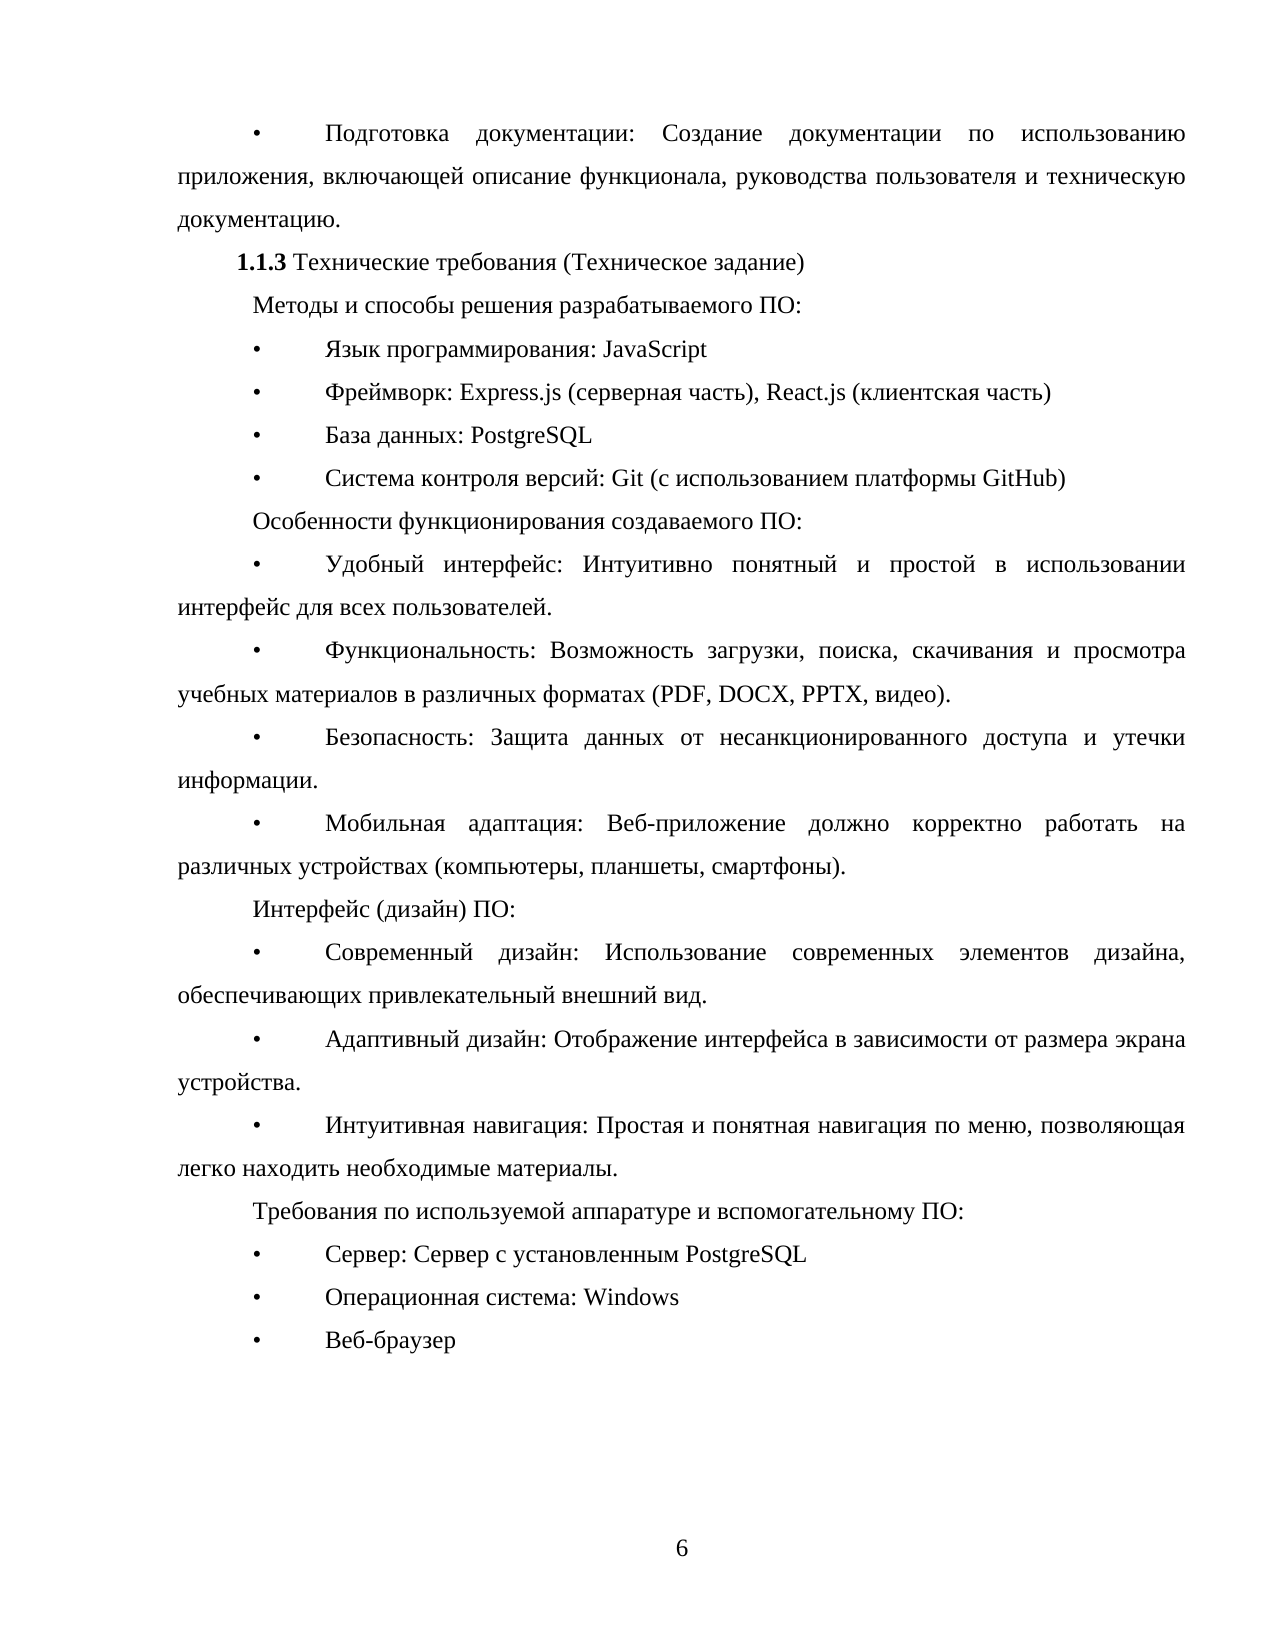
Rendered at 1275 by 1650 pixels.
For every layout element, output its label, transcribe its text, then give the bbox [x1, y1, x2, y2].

subtitle Технические требования (Техническое задание) [161, 247, 1186, 276]
text • Безопасность: Защита данных от несанкционированного доступа и утечки информации. [177, 722, 1186, 794]
text • Фреймворк: Express.js (серверная часть), React.js (клиентская часть) [177, 377, 1186, 406]
text • Современный дизайн: Использование современных элементов дизайна, обеспечивающих привлекательный внешний вид. [177, 937, 1186, 1009]
text • Адаптивный дизайн: Отображение интерфейса в зависимости от размера экрана устройства. [177, 1024, 1186, 1096]
text Интерфейс (дизайн) ПО: [177, 894, 1186, 923]
text • Удобный интерфейс: Интуитивно понятный и простой в использовании интерфейс для всех пользователей. [177, 549, 1186, 621]
text • Система контроля версий: Git (с использованием платформы GitHub) [177, 463, 1186, 492]
text • Интуитивная навигация: Простая и понятная навигация по меню, позволяющая легко находить необходимые материалы. [177, 1110, 1186, 1182]
text Методы и способы решения разрабатываемого ПО: [177, 291, 1186, 319]
text • Мобильная адаптация: Веб-приложение должно корректно работать на различных устройствах (компьютеры, планшеты, смартфоны). [177, 808, 1186, 880]
text Требования по используемой аппаратуре и вспомогательному ПО: [177, 1196, 1186, 1225]
text • Сервер: Сервер с установленным PostgreSQL [177, 1239, 1186, 1268]
text Особенности функционирования создаваемого ПО: [177, 506, 1186, 535]
text • Веб-браузер [177, 1326, 1186, 1354]
text • Язык программирования: JavaScript [177, 334, 1186, 362]
text • Операционная система: Windows [177, 1282, 1186, 1311]
text • База данных: PostgreSQL [177, 420, 1186, 449]
text • Функциональность: Возможность загрузки, поиска, скачивания и просмотра учебных материалов в различных форматах (PDF, DOCX, PPTX, видео). [177, 636, 1186, 707]
text • Подготовка документации: Создание документации по использованию приложения, включающей описание функционала, руководства пользователя и техническую документацию. [177, 118, 1186, 233]
